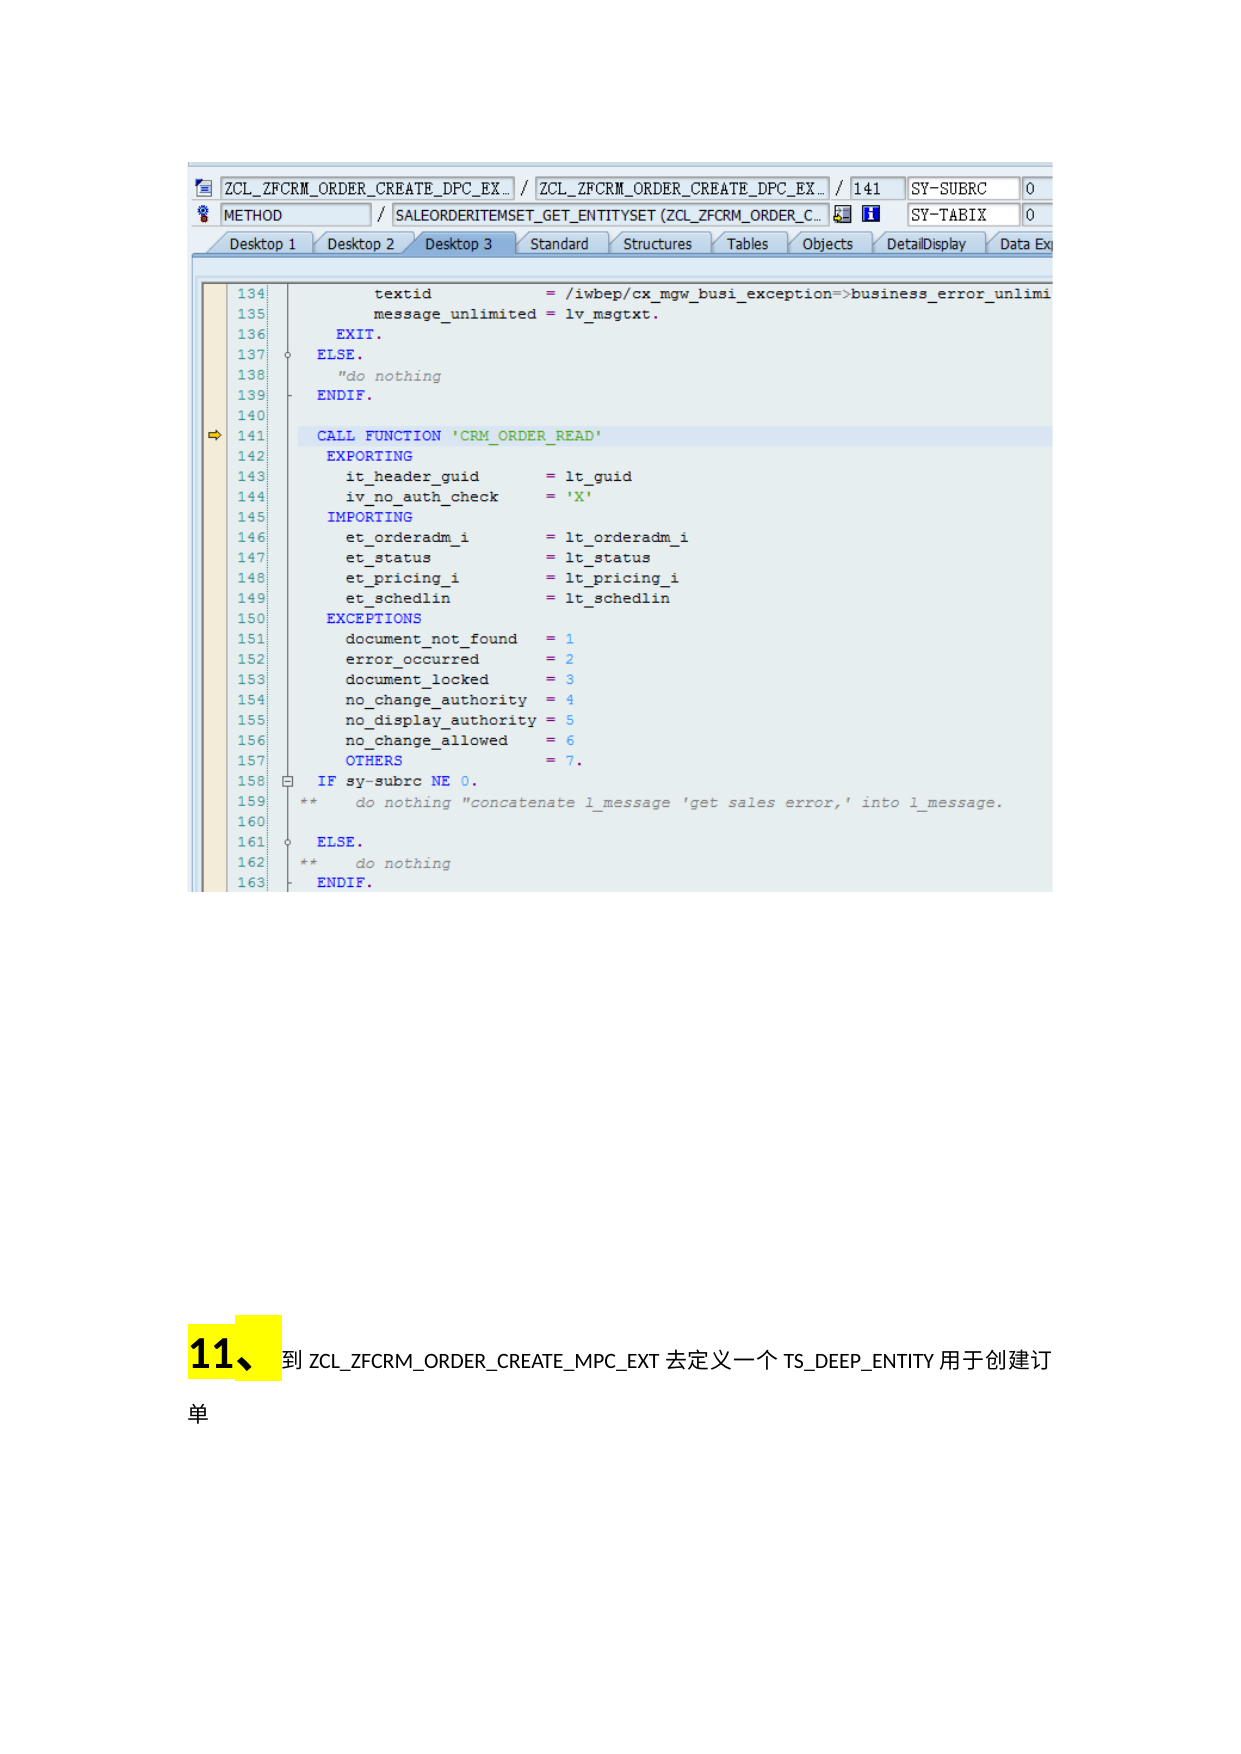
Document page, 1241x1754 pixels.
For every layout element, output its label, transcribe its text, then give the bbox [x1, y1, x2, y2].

text 11、到ZCL_ZFCRM_ORDER_CREATE_MPC_EXT去定义一个TS_DEEP_ENTITY用于创建订单 [187, 1299, 1053, 1429]
picture [187, 162, 1053, 892]
